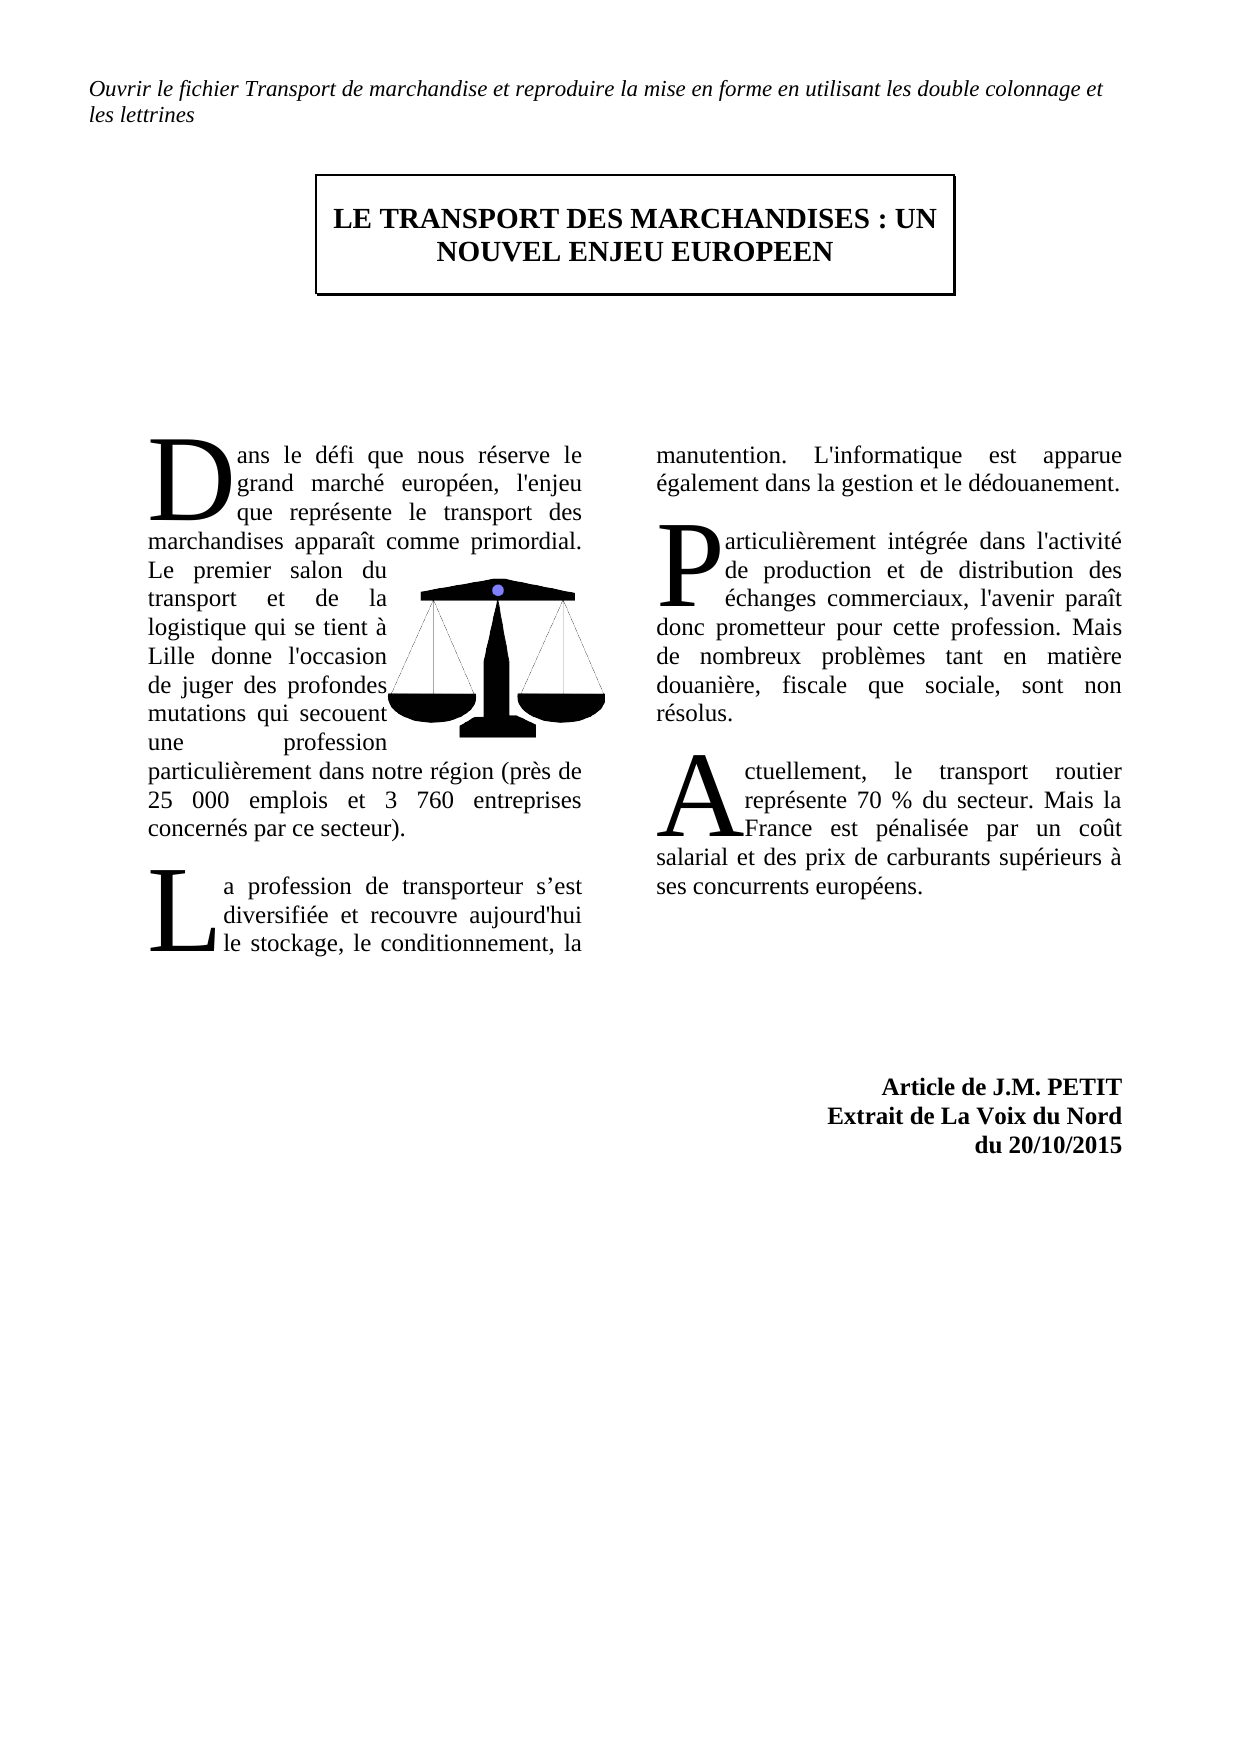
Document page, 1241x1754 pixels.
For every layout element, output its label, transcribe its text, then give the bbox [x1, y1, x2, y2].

text ctuellement, le transport routier représente 70 % du secteur. Mais la France est pénalisée par un coût salarial et des prix de carburants supérieurs à ses concurrents européens. [656, 756, 1122, 900]
text du 20/10/2015 [148, 1130, 1122, 1158]
text articulièrement intégrée dans l'activité de production et de distribution des échanges commerciaux, l'avenir paraît donc prometteur pour cette profession. Mais de nombreux problèmes tant en matière douanière, fiscale que sociale, sont non résolus. [656, 526, 1122, 727]
text ans le défi que nous réserve le grand marché européen, l'enjeu que représente le transport des marchandises apparaît comme primordial. Le premier salon du transport et de la logistique qui se tient à Lille donne l'occasion de juger des profondes mutations qui secouent une profession particulièrement dans notre région (près de 25 000 emplois et 3 760 entreprises concernés par ce secteur). [148, 440, 582, 842]
text a profession de transporteur s’est diversifiée et recouvre aujourd'hui le stockage, le conditionnement, la manutention. L'informatique est apparue également dans la gestion et le dédouanement. [656, 440, 1122, 497]
text Article de J.M. PETIT [148, 1072, 1122, 1101]
text a profession de transporteur s’est diversifiée et recouvre aujourd'hui le stockage, le conditionnement, la manutention. L'informatique est apparue également dans la gestion et le dédouanement. [148, 871, 582, 957]
text Extrait de La Voix du Nord [148, 1101, 1122, 1130]
text LE TRANSPORT DES MARCHANDISES : UN NOUVEL ENJEU EUROPEEN [317, 176, 953, 293]
